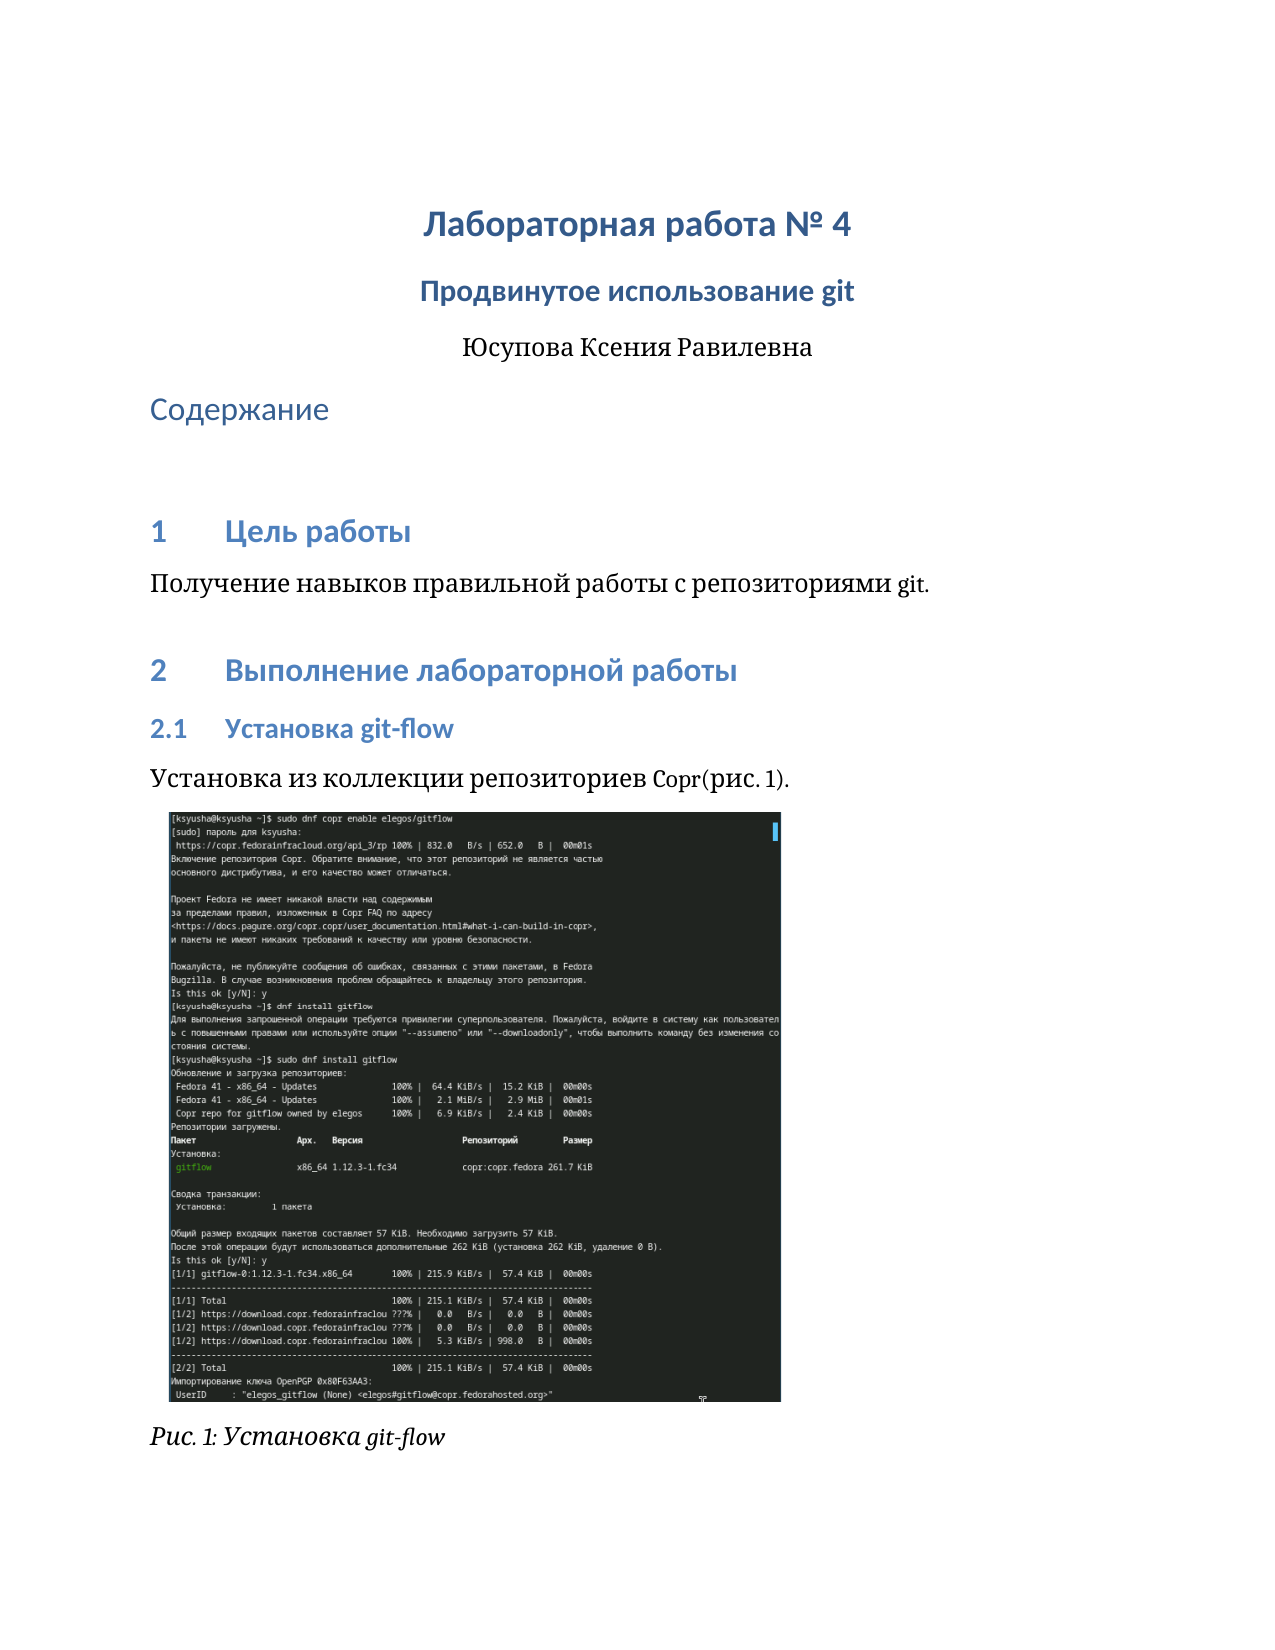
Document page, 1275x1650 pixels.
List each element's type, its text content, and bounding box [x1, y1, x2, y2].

text Получение навыков правильной работы с репозиториями git. [150, 570, 1125, 599]
text Рис. 1: Установка git-flow [150, 1423, 1125, 1451]
text Юсупова Ксения Равилевна [150, 334, 1125, 363]
subtitle Продвинутое использование git [150, 271, 1125, 309]
text Установка из коллекции репозиториев Copr(рис. 1). [150, 764, 1125, 793]
subtitle 1 Цель работы [150, 510, 1125, 551]
title Лабораторная работа № 4 [150, 200, 1125, 246]
picture [168, 812, 782, 1402]
subtitle 2.1 Установка git-flow [150, 710, 1125, 746]
subtitle 2 Выполнение лабораторной работы [150, 649, 1125, 689]
